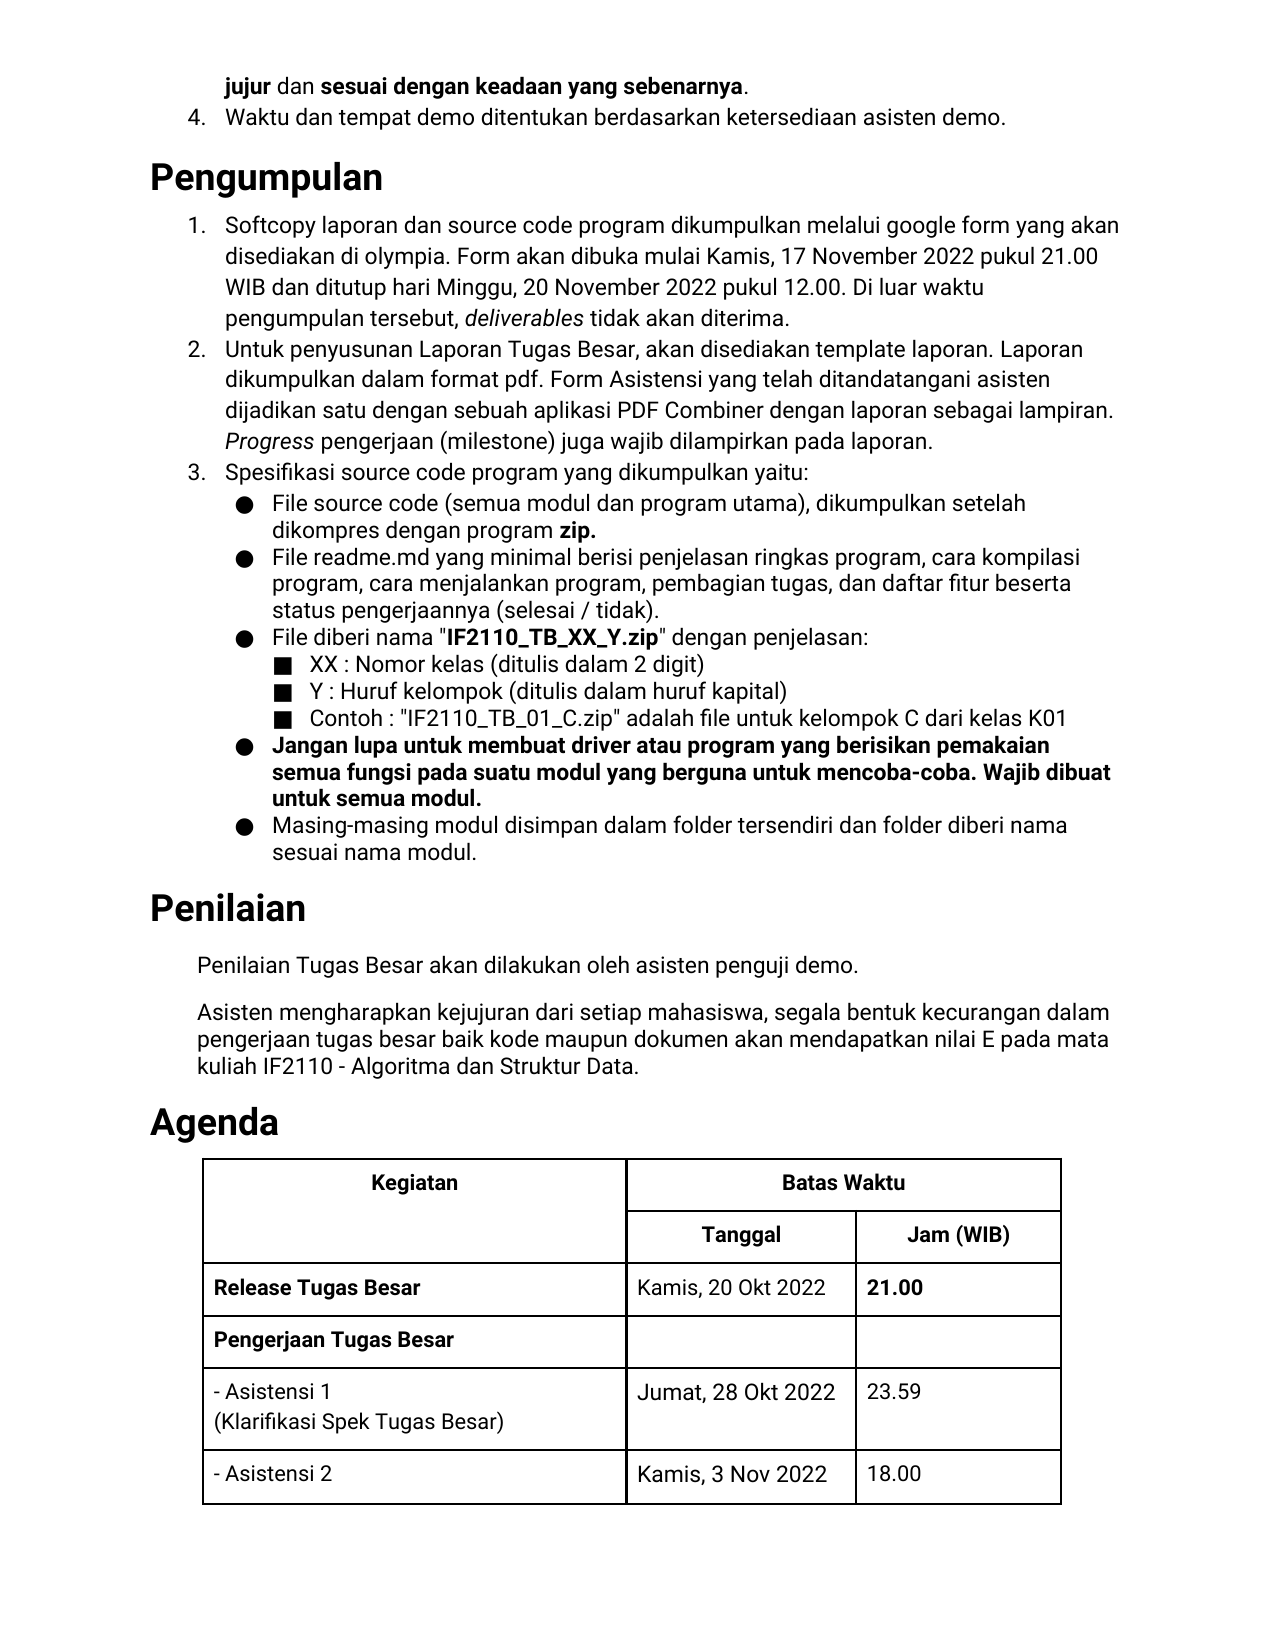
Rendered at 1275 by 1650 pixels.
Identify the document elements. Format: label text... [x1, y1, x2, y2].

subtitle Agenda [150, 1101, 1125, 1145]
table_cell - Asistensi 1 (Klarifikasi Spek Tugas Besar) [204, 1369, 625, 1449]
table_cell 18.00 [857, 1451, 1060, 1502]
table_cell [857, 1317, 1060, 1367]
list File source code (semua modul dan program utama), dikumpulkan setelah dikompres dengan program zip. [234, 490, 1121, 544]
text Asisten mengharapkan kejujuran dari setiap mahasiswa, segala bentuk kecurangan dalam pengerjaan tugas besar baik kode maupun dokumen akan mendapatkan nilai E pada mata kuliah IF2110 - Algoritma dan Struktur Data. [197, 999, 1125, 1080]
list Untuk penyusunan Laporan Tugas Besar, akan disediakan template laporan. Laporan dikumpulkan dalam format pdf. Form Asistensi yang telah ditandatangani asisten dijadikan satu dengan sebuah aplikasi PDF Combiner dengan laporan sebagai lampiran. Progress pengerjaan (milestone) juga wajib dilampirkan pada laporan. [187, 336, 1125, 455]
subtitle Pengumpulan [150, 156, 1125, 200]
table_header Kegiatan [204, 1160, 625, 1262]
table_cell Kamis, 3 Nov 2022 [628, 1451, 855, 1502]
list Spesifikasi source code program yang dikumpulkan yaitu: [187, 459, 1125, 486]
table_cell Pengerjaan Tugas Besar [204, 1317, 625, 1367]
list XX : Nomor kelas (ditulis dalam 2 digit) [272, 651, 1121, 678]
list Waktu dan tempat demo ditentukan berdasarkan ketersediaan asisten demo. [187, 104, 1125, 131]
table_cell [628, 1317, 855, 1367]
table_cell Kamis, 20 Okt 2022 [628, 1264, 855, 1314]
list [187, 73, 1125, 100]
table_cell Release Tugas Besar [204, 1264, 625, 1314]
list File readme.md yang minimal berisi penjelasan ringkas program, cara kompilasi program, cara menjalankan program, pembagian tugas, dan daftar fitur beserta status pengerjaannya (selesai / tidak). [234, 544, 1121, 624]
list File diberi nama "IF2110_TB_XX_Y.zip" dengan penjelasan: [234, 624, 1121, 651]
table_header Batas Waktu [628, 1160, 1060, 1210]
table_cell Jumat, 28 Okt 2022 [628, 1369, 855, 1449]
table_cell Tanggal [628, 1212, 855, 1262]
subtitle Penilaian [150, 887, 1125, 931]
list Jangan lupa untuk membuat driver atau program yang berisikan pemakaian semua fungsi pada suatu modul yang berguna untuk mencoba-coba. Wajib dibuat untuk semua modul. [234, 732, 1121, 812]
table_cell 23.59 [857, 1369, 1060, 1449]
list Masing-masing modul disimpan dalam folder tersendiri dan folder diberi nama sesuai nama modul. [234, 812, 1121, 866]
table_cell 21.00 [857, 1264, 1060, 1314]
table_cell Jam (WIB) [857, 1212, 1060, 1262]
list Softcopy laporan dan source code program dikumpulkan melalui google form yang akan disediakan di olympia. Form akan dibuka mulai Kamis, 17 November 2022 pukul 21.00 WIB dan ditutup hari Minggu, 20 November 2022 pukul 12.00. Di luar waktu pengumpulan tersebut, deliverables tidak akan diterima. [187, 212, 1125, 332]
list Y : Huruf kelompok (ditulis dalam huruf kapital) [272, 678, 1121, 705]
text Penilaian Tugas Besar akan dilakukan oleh asisten penguji demo. [197, 952, 1125, 979]
table_cell - Asistensi 2 [204, 1451, 625, 1502]
list Contoh : "IF2110_TB_01_C.zip" adalah file untuk kelompok C dari kelas K01 [272, 705, 1121, 732]
